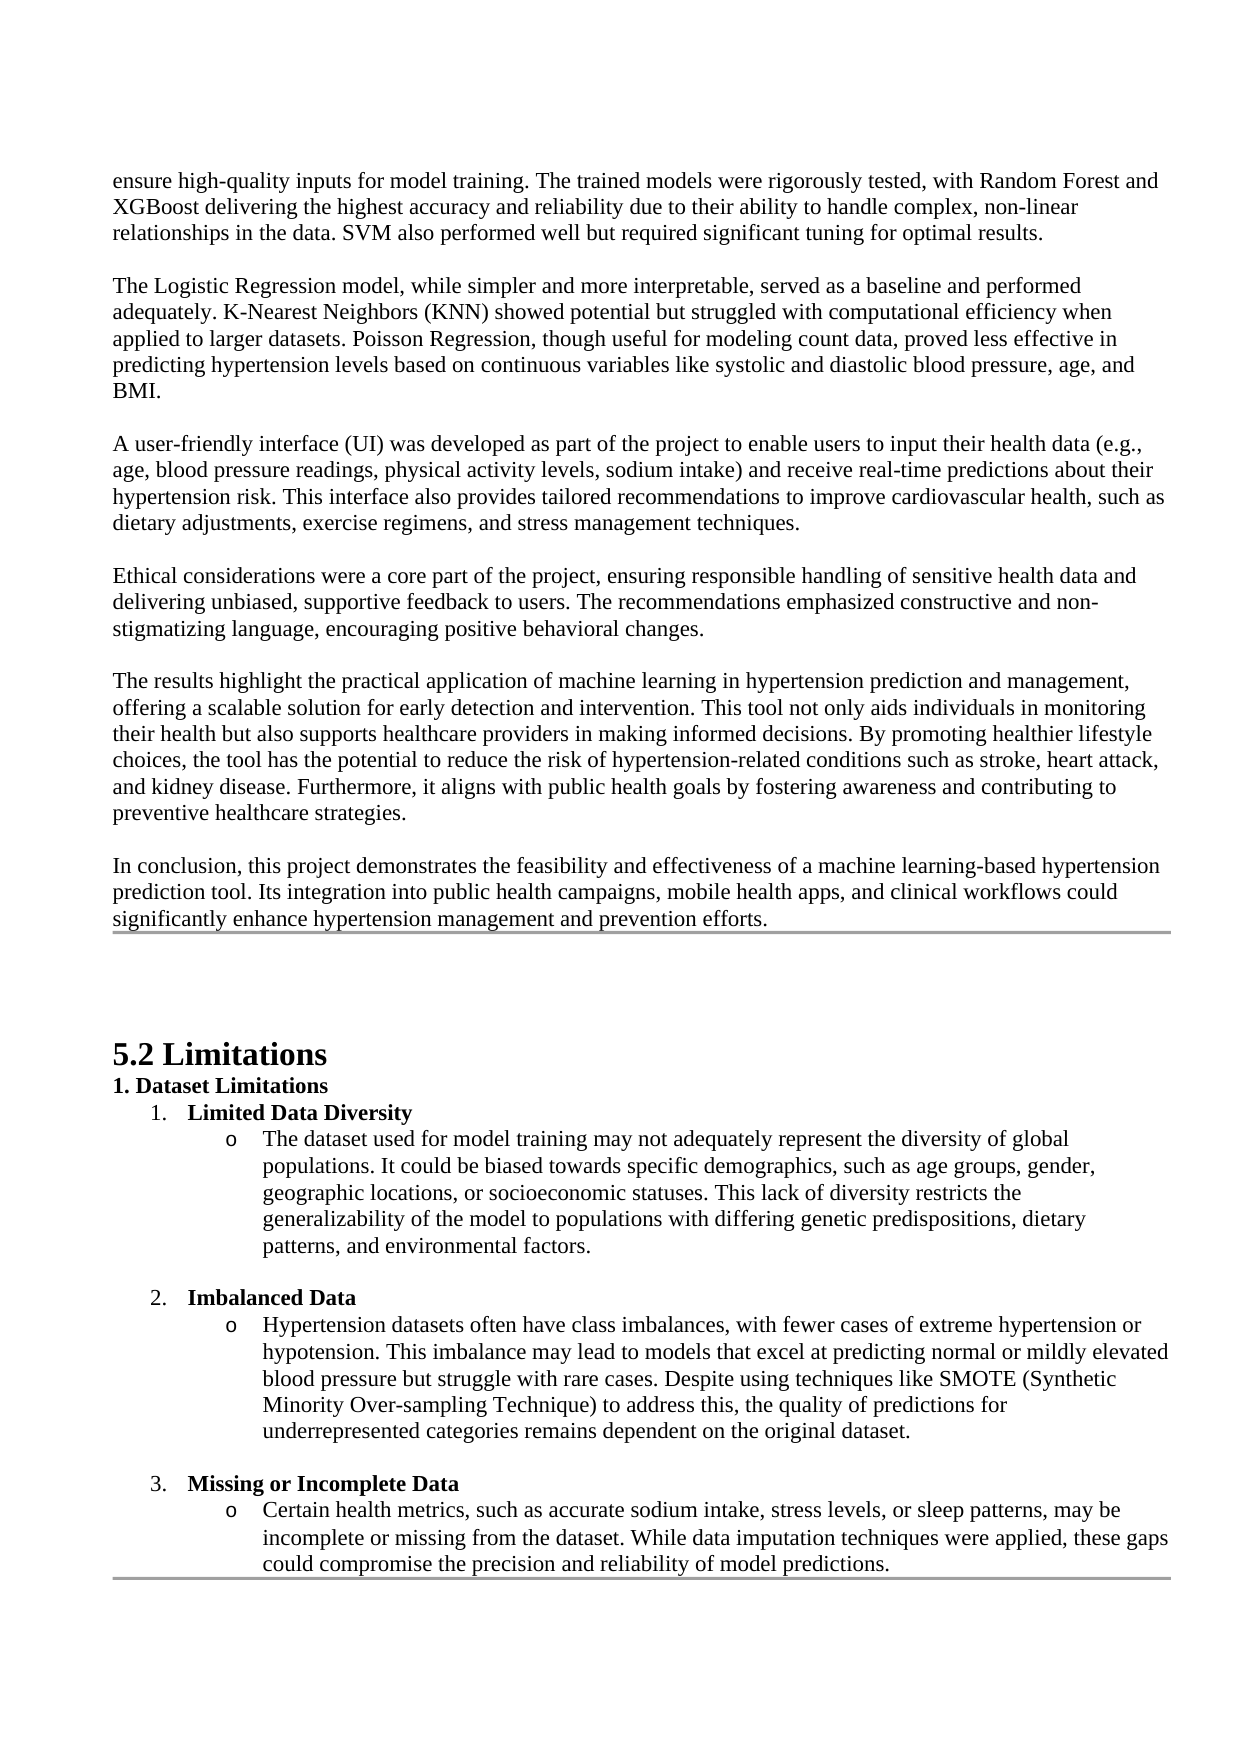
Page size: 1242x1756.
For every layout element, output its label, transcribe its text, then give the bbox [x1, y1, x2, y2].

text 5.2 Limitations [112, 1034, 1171, 1072]
text The Logistic Regression model, while simpler and more interpretable, served as a baseline and performed adequately. K-Nearest Neighbors (KNN) showed potential but struggled with computational efficiency when applied to larger datasets. Poisson Regression, though useful for modeling count data, proved less effective in predicting hypertension levels based on continuous variables like systolic and diastolic blood pressure, age, and BMI. [112, 272, 1171, 404]
list Imbalanced Data [150, 1284, 1171, 1311]
text 1. Dataset Limitations [112, 1072, 1171, 1099]
list Hypertension datasets often have class imbalances, with fewer cases of extreme hypertension or hypotension. This imbalance may lead to models that excel at predicting normal or mildly elevated blood pressure but struggle with rare cases. Despite using techniques like SMOTE (Synthetic Minority Over-sampling Technique) to address this, the quality of predictions for underrepresented categories remains dependent on the original dataset. [225, 1311, 1171, 1444]
text Ethical considerations were a core part of the project, ensuring responsible handling of sensitive health data and delivering unbiased, supportive feedback to users. The recommendations emphasized constructive and non-stigmatizing language, encouraging positive behavioral changes. [112, 562, 1171, 641]
list Limited Data Diversity [150, 1099, 1171, 1125]
list Certain health metrics, such as accurate sodium intake, stress levels, or sleep patterns, may be incomplete or missing from the dataset. While data imputation techniques were applied, these gaps could compromise the precision and reliability of model predictions. [225, 1496, 1171, 1576]
text In conclusion, this project demonstrates the feasibility and effectiveness of a machine learning-based hypertension prediction tool. Its integration into public health campaigns, mobile health apps, and clinical workflows could significantly enhance hypertension management and prevention efforts. [112, 852, 1171, 930]
list The dataset used for model training may not adequately represent the diversity of global populations. It could be biased towards specific demographics, such as age groups, gender, geographic locations, or socioeconomic statuses. This lack of diversity restricts the generalizability of the model to populations with differing genetic predispositions, dietary patterns, and environmental factors. [225, 1125, 1171, 1258]
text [112, 167, 1171, 246]
text The results highlight the practical application of machine learning in hypertension prediction and management, offering a scalable solution for early detection and intervention. This tool not only aids individuals in monitoring their health but also supports healthcare providers in making informed decisions. By promoting healthier lifestyle choices, the tool has the potential to reduce the risk of hypertension-related conditions such as stroke, heart attack, and kidney disease. Furthermore, it aligns with public health goals by fostering awareness and contributing to preventive healthcare strategies. [112, 667, 1171, 826]
text A user-friendly interface (UI) was developed as part of the project to enable users to input their health data (e.g., age, blood pressure readings, physical activity levels, sodium intake) and receive real-time predictions about their hypertension risk. This interface also provides tailored recommendations to improve cardiovascular health, such as dietary adjustments, exercise regimens, and stress management techniques. [112, 430, 1171, 536]
list Missing or Incomplete Data [150, 1470, 1171, 1496]
